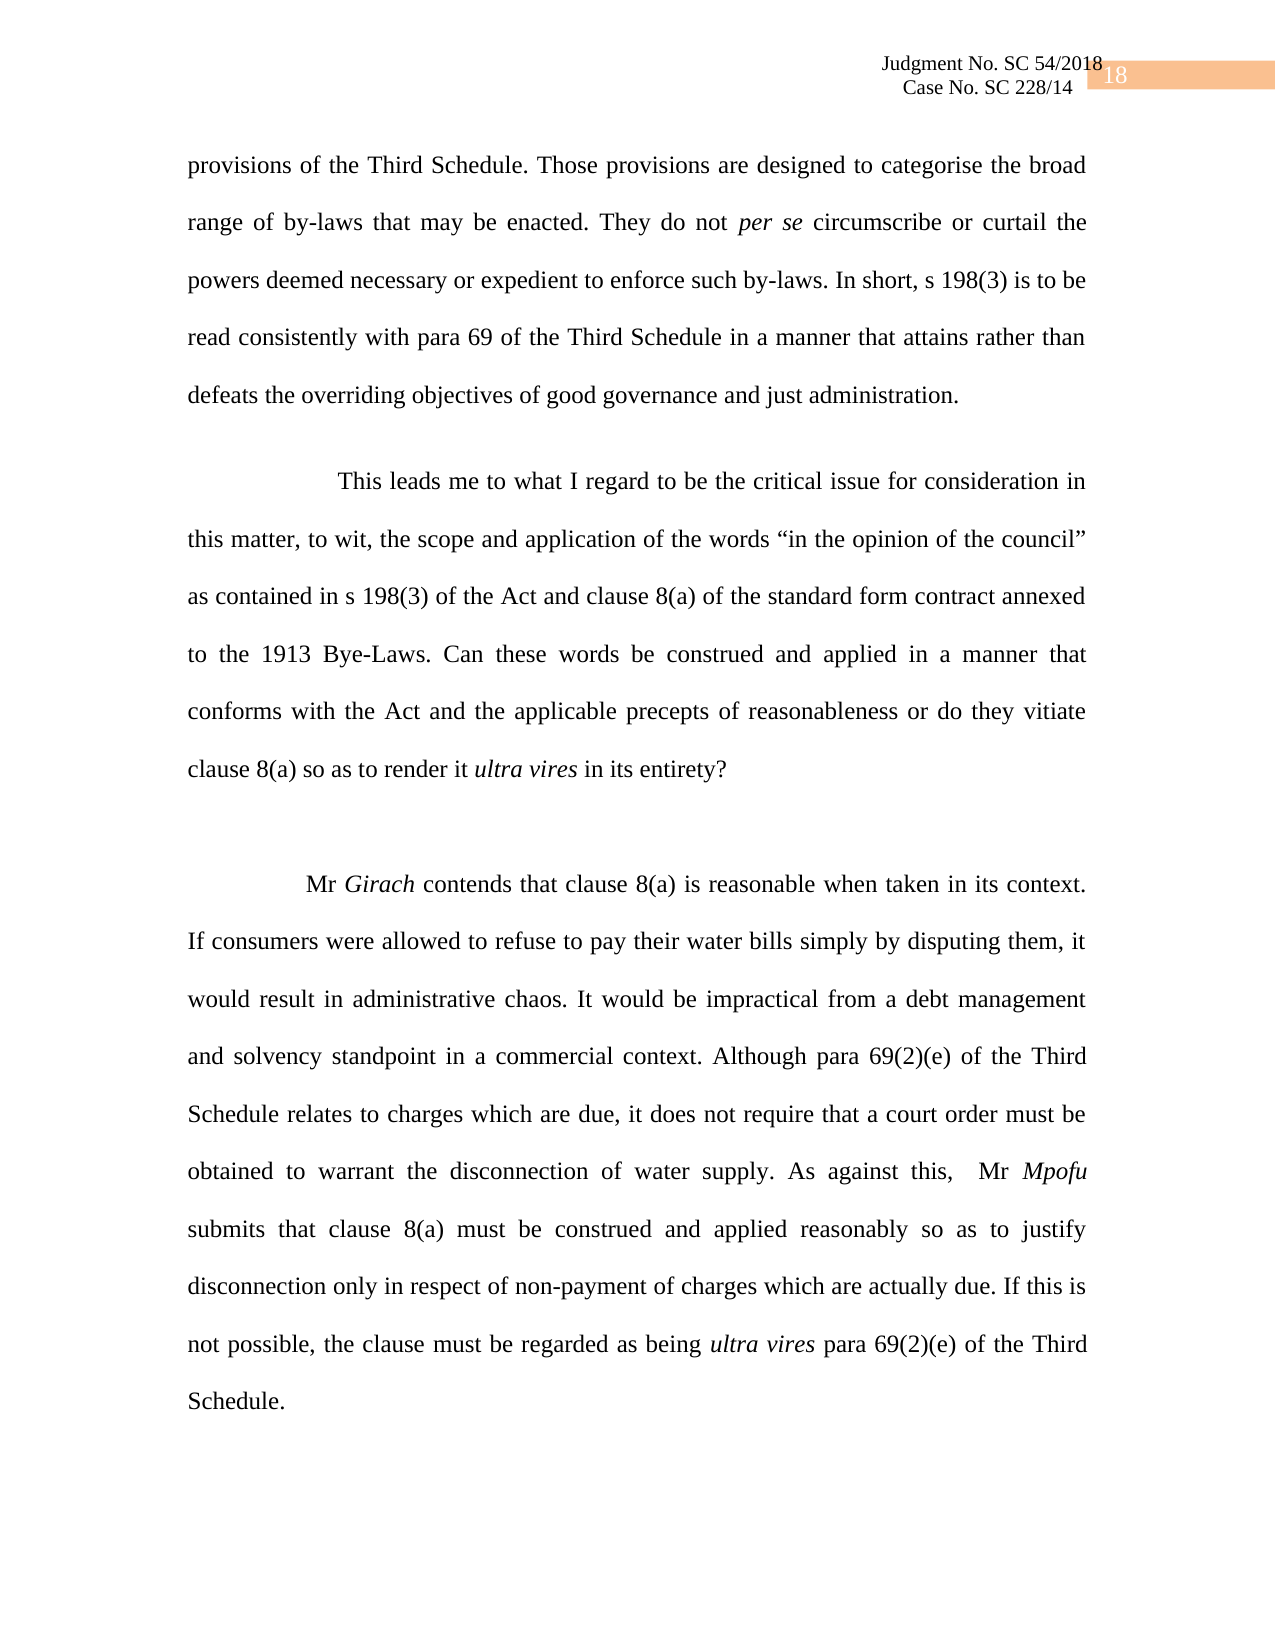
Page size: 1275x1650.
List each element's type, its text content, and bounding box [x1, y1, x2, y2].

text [187, 150, 1087, 409]
text This leads me to what I regard to be the critical issue for consideration in this matter, to wit, the scope and application of the words “in the opinion of the council” as contained in s 198(3) of the Act and clause 8(a) of the standard form contract annexed to the 1913 Bye-Laws. Can these words be construed and applied in a manner that conforms with the Act and the applicable precepts of reasonableness or do they vitiate clause 8(a) so as to render it ultra vires in its entirety? [187, 466, 1087, 782]
text Mr Girach contends that clause 8(a) is reasonable when taken in its context. If consumers were allowed to refuse to pay their water bills simply by disputing them, it would result in administrative chaos. It would be impractical from a debt management and solvency standpoint in a commercial context. Although para 69(2)(e) of the Third Schedule relates to charges which are due, it does not require that a court order must be obtained to warrant the disconnection of water supply. As against this, Mr Mpofu submits that clause 8(a) must be construed and applied reasonably so as to justify disconnection only in respect of non-payment of charges which are actually due. If this is not possible, the clause must be regarded as being ultra vires para 69(2)(e) of the Third Schedule. [187, 869, 1087, 1415]
